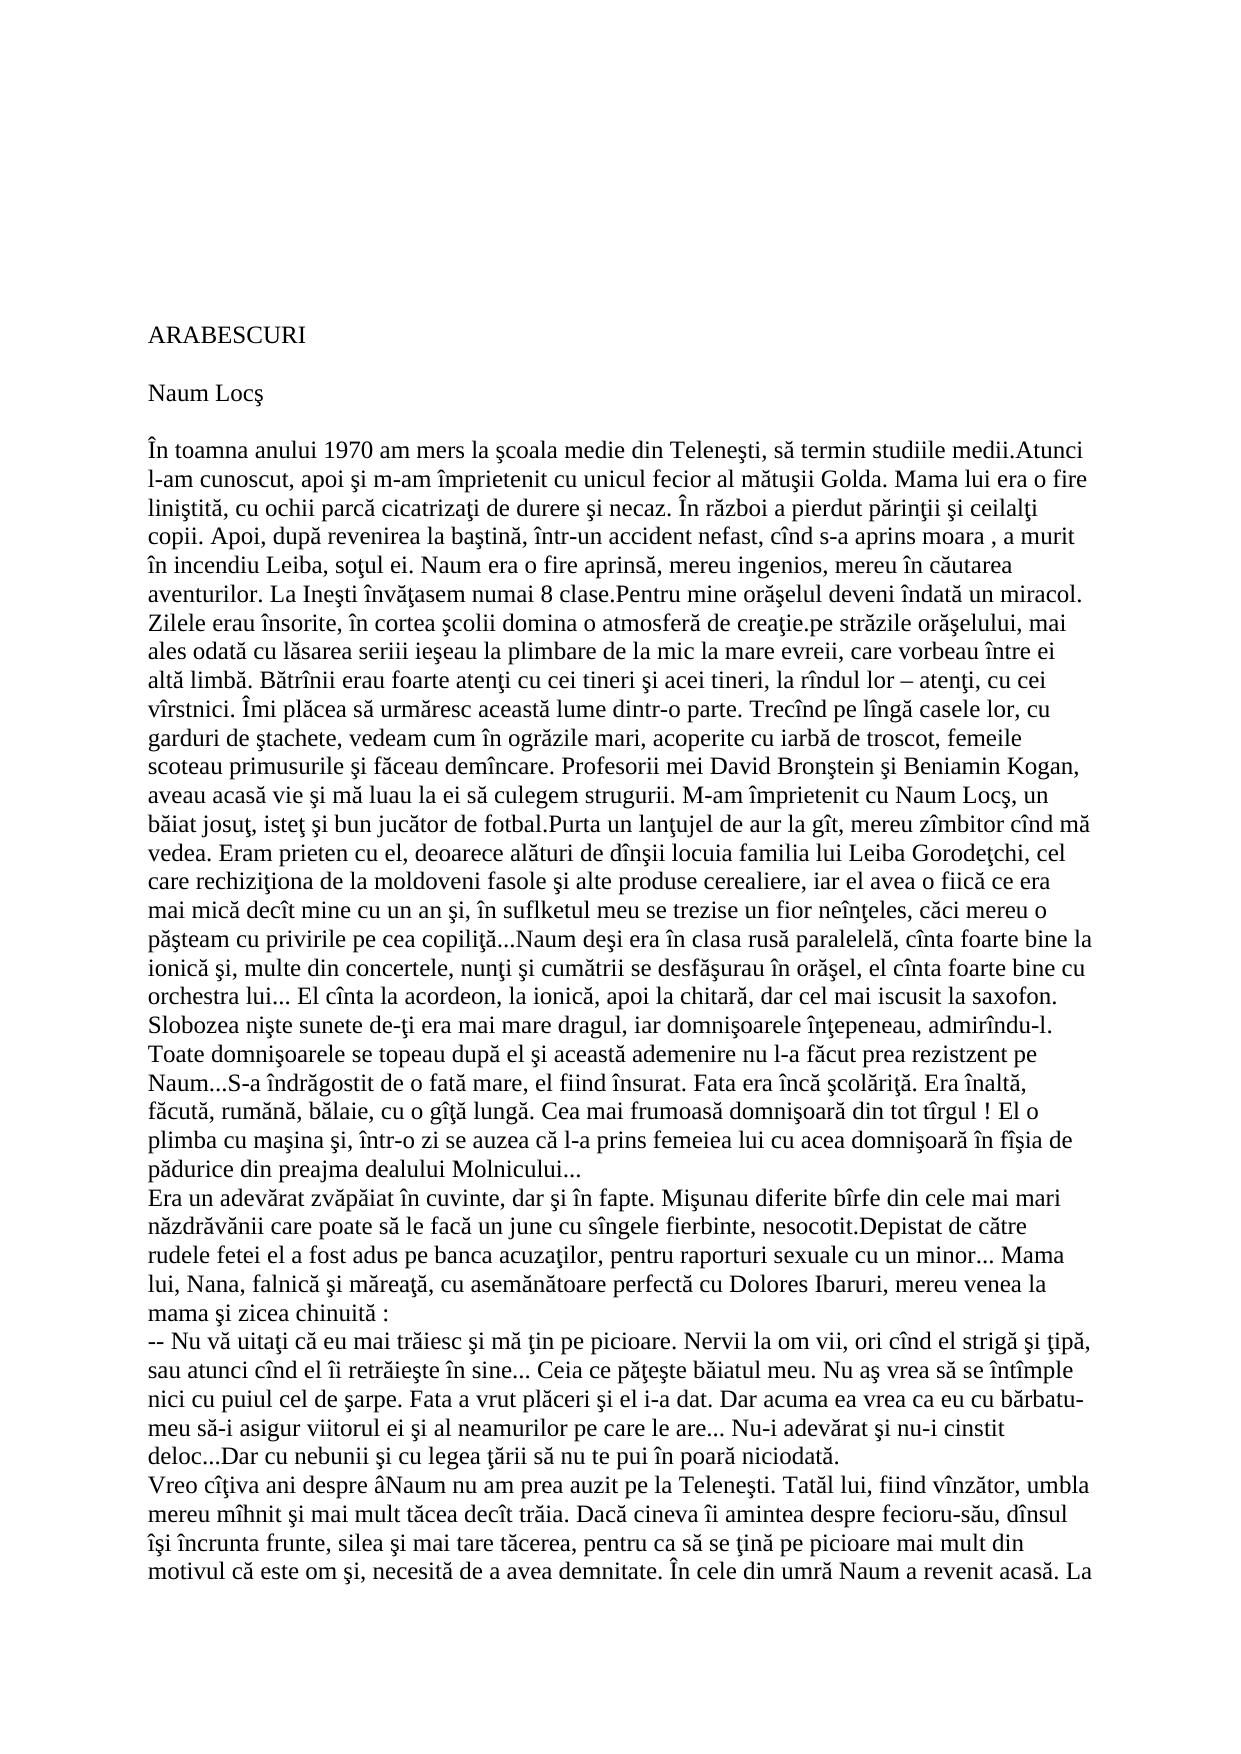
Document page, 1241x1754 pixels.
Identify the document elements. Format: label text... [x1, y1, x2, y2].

text Era un adevărat zvăpăiat în cuvinte, dar şi în fapte. Mişunau diferite bîrfe din cele mai mari năzdrăvănii care poate să le facă un june cu sîngele fierbinte, nesocotit.Depistat de către rudele fetei el a fost adus pe banca acuzaţilor, pentru raporturi sexuale cu un minor... Mama lui, Nana, falnică şi măreaţă, cu asemănătoare perfectă cu Dolores Ibaruri, mereu venea la mama şi zicea chinuită : [148, 1183, 1093, 1326]
text În toamna anului 1970 am mers la şcoala medie din Teleneşti, să termin studiile medii.Atunci l-am cunoscut, apoi şi m-am împrietenit cu unicul fecior al mătuşii Golda. Mama lui era o fire liniştită, cu ochii parcă cicatrizaţi de durere şi necaz. În război a pierdut părinţii şi ceilalţi copii. Apoi, după revenirea la baştină, într-un accident nefast, cînd s-a aprins moara , a murit în incendiu Leiba, soţul ei. Naum era o fire aprinsă, mereu ingenios, mereu în căutarea aventurilor. La Ineşti învăţasem numai 8 clase.Pentru mine orăşelul deveni îndată un miracol. Zilele erau însorite, în cortea şcolii domina o atmosferă de creaţie.pe străzile orăşelului, mai ales odată cu lăsarea seriii ieşeau la plimbare de la mic la mare evreii, care vorbeau între ei altă limbă. Bătrînii erau foarte atenţi cu cei tineri şi acei tineri, la rîndul lor – atenţi, cu cei vîrstnici. Îmi plăcea să urmăresc această lume dintr-o parte. Trecînd pe lîngă casele lor, cu garduri de ştachete, vedeam cum în ogrăzile mari, acoperite cu iarbă de troscot, femeile scoteau primusurile şi făceau demîncare. Profesorii mei David Bronştein şi Beniamin Kogan, aveau acasă vie şi mă luau la ei să culegem strugurii. M-am împrietenit cu Naum Locş, un băiat josuţ, isteţ şi bun jucător de fotbal.Purta un lanţujel de aur la gît, mereu zîmbitor cînd mă vedea. Eram prieten cu el, deoarece alături de dînşii locuia familia lui Leiba Gorodeţchi, cel care rechiziţiona de la moldoveni fasole şi alte produse cerealiere, iar el avea o fiică ce era mai mică decît mine cu un an şi, în suflketul meu se trezise un fior neînţeles, căci mereu o păşteam cu privirile pe cea copiliţă...Naum deşi era în clasa rusă paralelelă, cînta foarte bine la ionică şi, multe din concertele, nunţi şi cumătrii se desfăşurau în orăşel, el cînta foarte bine cu orchestra lui... El cînta la acordeon, la ionică, apoi la chitară, dar cel mai iscusit la saxofon. Slobozea nişte sunete de-ţi era mai mare dragul, iar domnişoarele înţepeneau, admirîndu-l. Toate domnişoarele se topeau după el şi această ademenire nu l-a făcut prea rezistzent pe Naum...S-a îndrăgostit de o fată mare, el fiind însurat. Fata era încă şcolăriţă. Era înaltă, făcută, rumănă, bălaie, cu o gîţă lungă. Cea mai frumoasă domnişoară din tot tîrgul ! El o plimba cu maşina şi, într-o zi se auzea că l-a prins femeiea lui cu acea domnişoară în fîşia de pădurice din preajma dealului Molnicului... [148, 435, 1093, 1183]
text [148, 1470, 1093, 1585]
text -- Nu vă uitaţi că eu mai trăiesc şi mă ţin pe picioare. Nervii la om vii, ori cînd el strigă şi ţipă, sau atunci cînd el îi retrăieşte în sine... Ceia ce păţeşte băiatul meu. Nu aş vrea să se întîmple nici cu puiul cel de şarpe. Fata a vrut plăceri şi el i-a dat. Dar acuma ea vrea ca eu cu bărbatu-meu să-i asigur viitorul ei şi al neamurilor pe care le are... Nu-i adevărat şi nu-i cinstit deloc...Dar cu nebunii şi cu legea ţării să nu te pui în poară niciodată. [148, 1326, 1093, 1470]
text Naum Locş [148, 378, 1093, 406]
text ARABESCURI [148, 320, 1093, 349]
